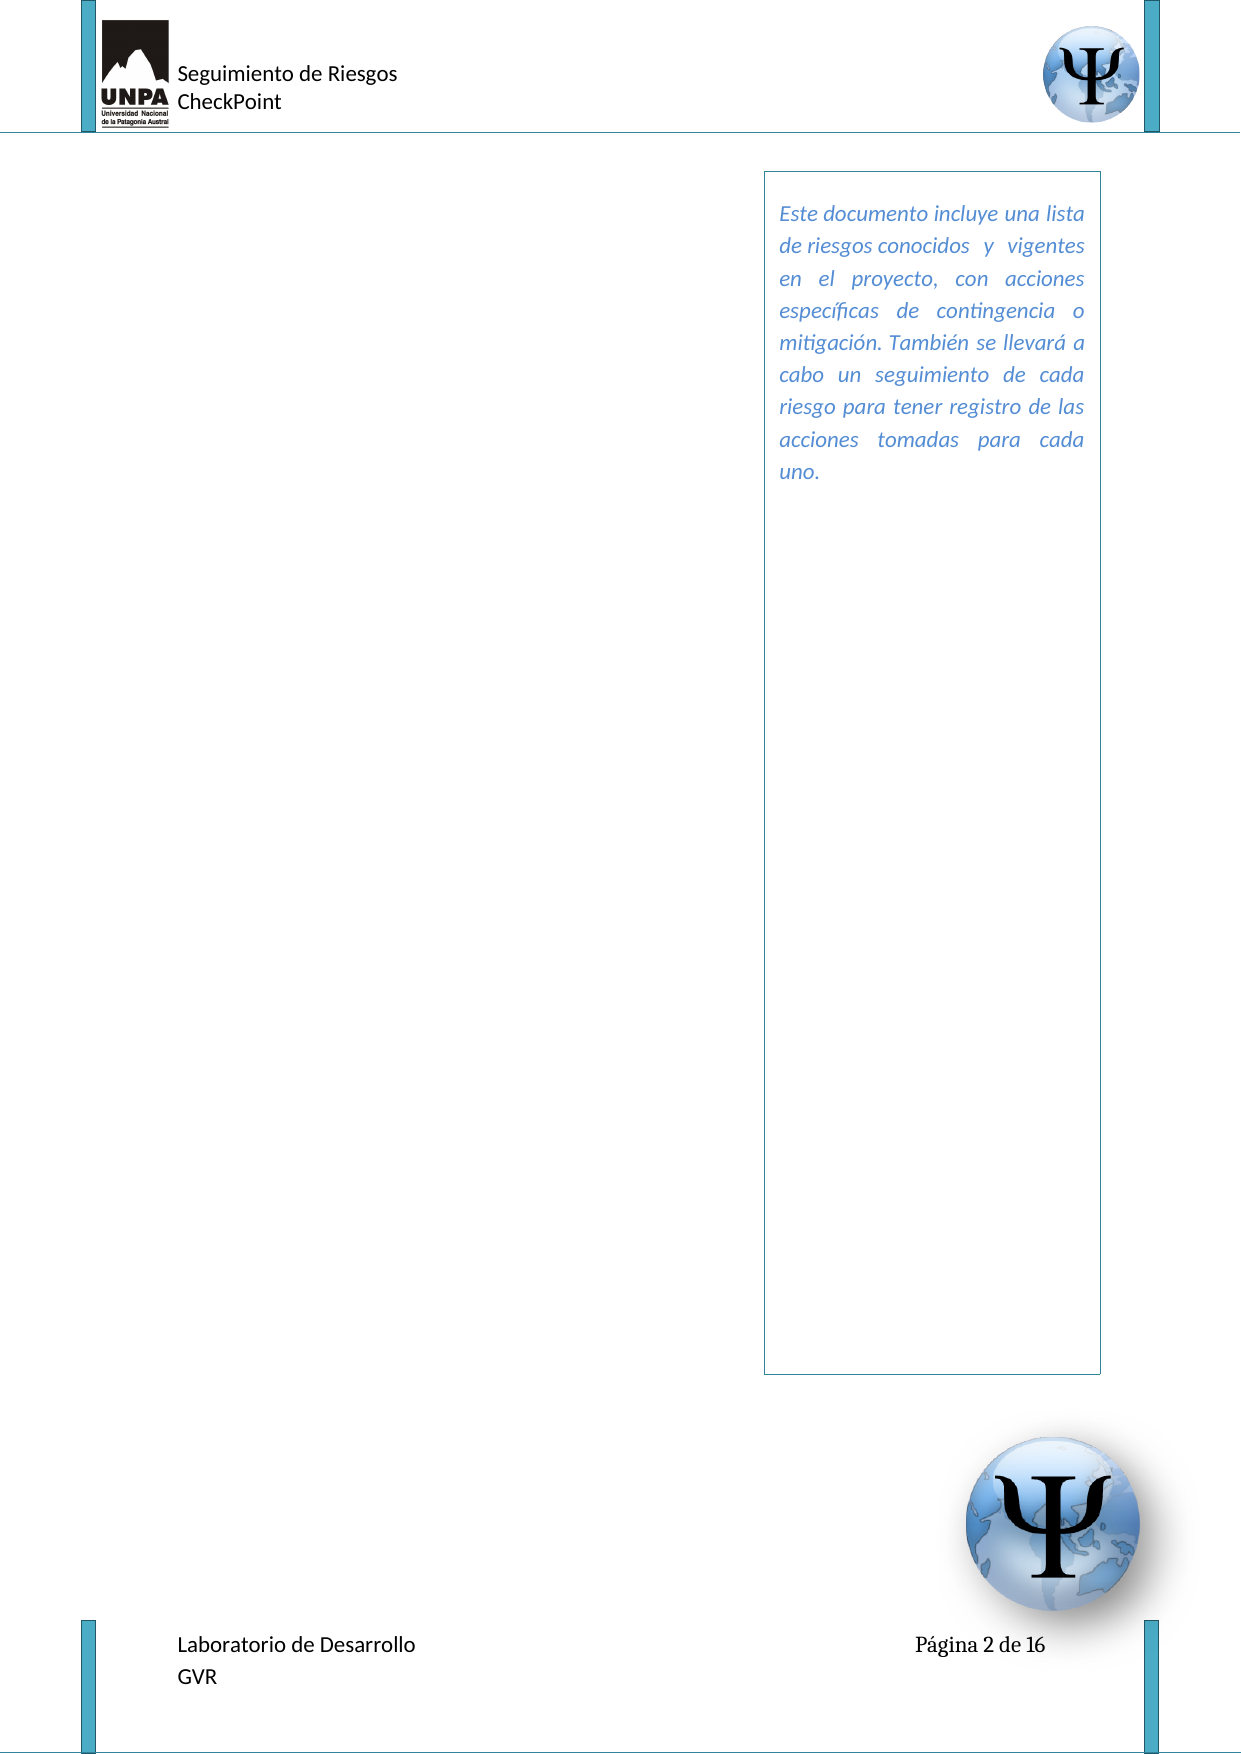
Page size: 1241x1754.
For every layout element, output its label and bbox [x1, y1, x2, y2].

picture [1036, 19, 1146, 129]
picture [953, 1424, 1151, 1622]
picture [100, 18, 170, 129]
